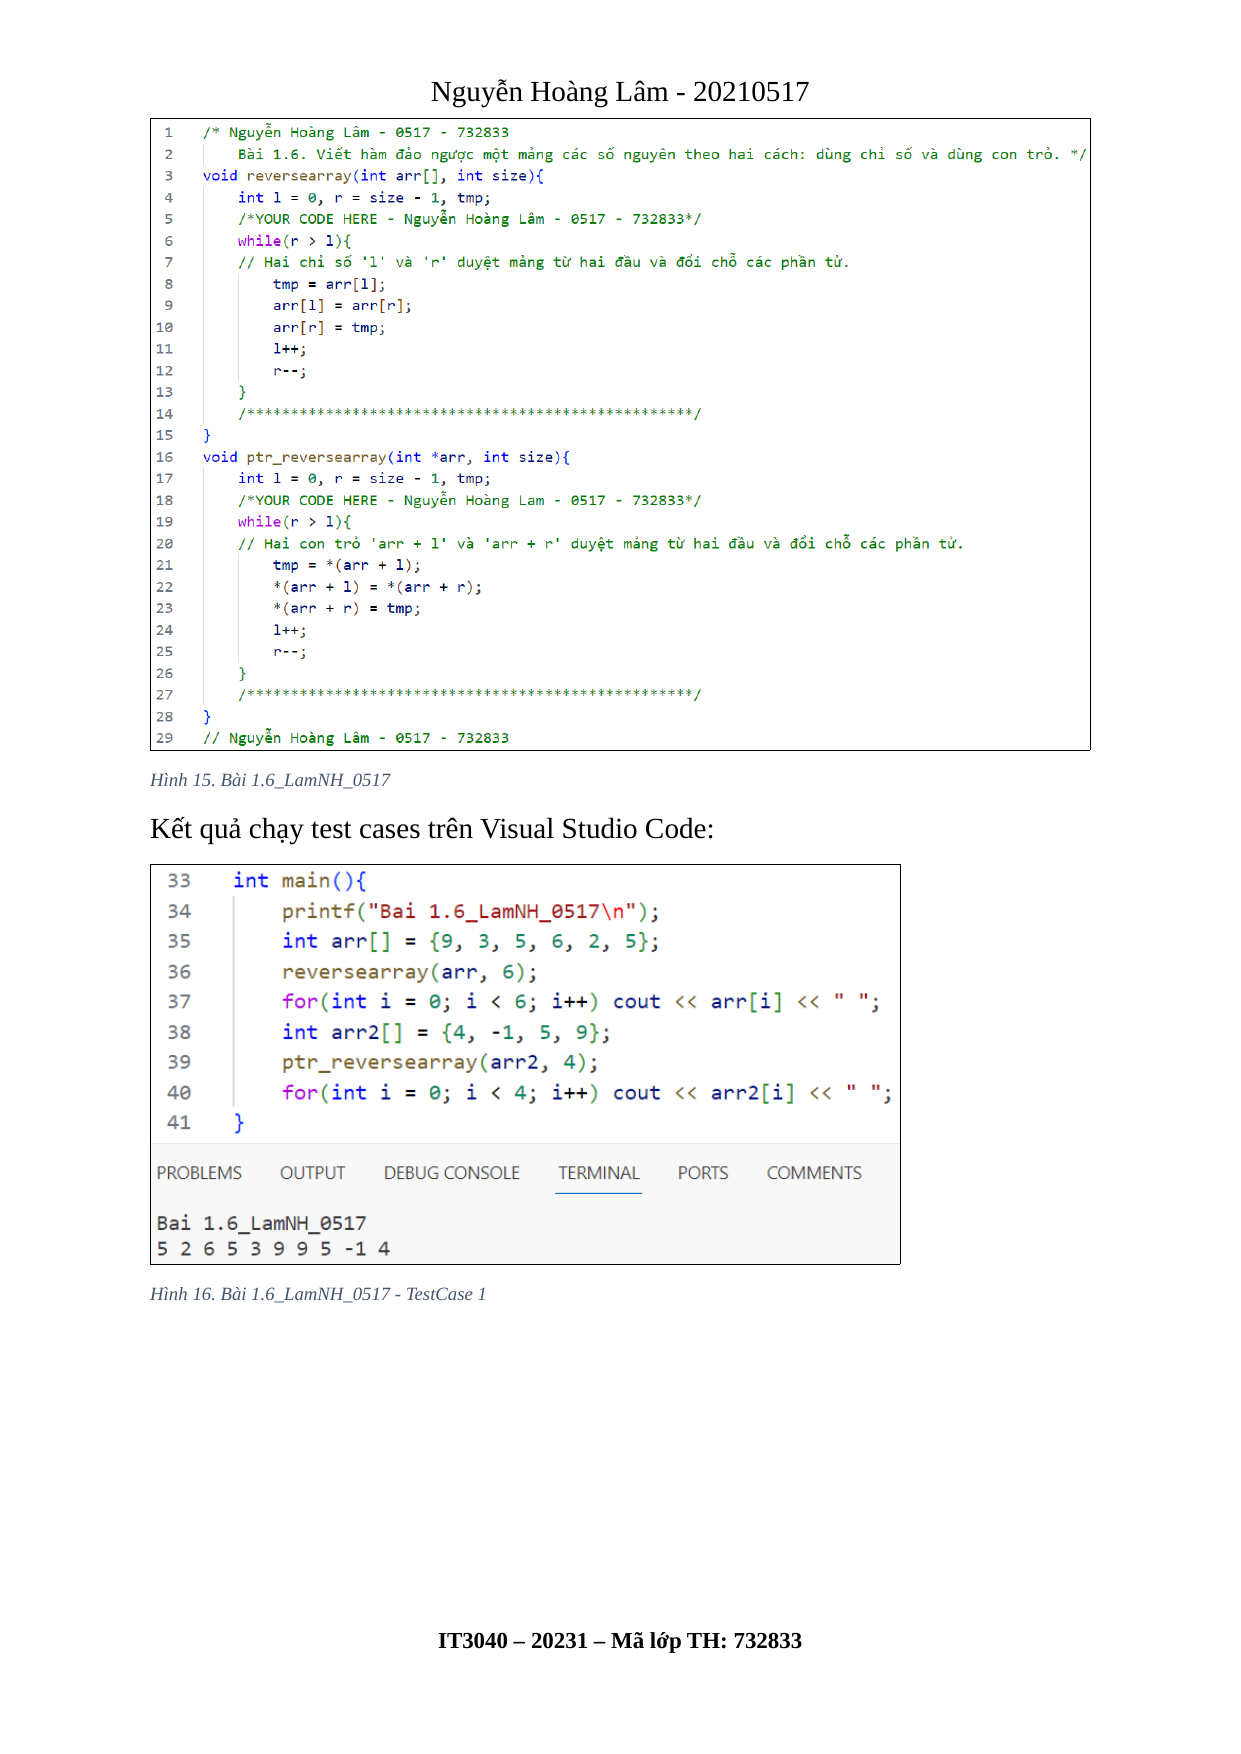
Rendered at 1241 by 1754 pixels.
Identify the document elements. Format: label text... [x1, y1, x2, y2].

text Hình 15. Bài 1.6_LamNH_0517 [150, 769, 1090, 791]
text Kết quả chạy test cases trên Visual Studio Code: [150, 812, 1090, 845]
picture [151, 865, 900, 1264]
text Hình 16. Bài 1.6_LamNH_0517 - TestCase 1 [150, 1283, 1090, 1305]
picture [151, 119, 1090, 750]
